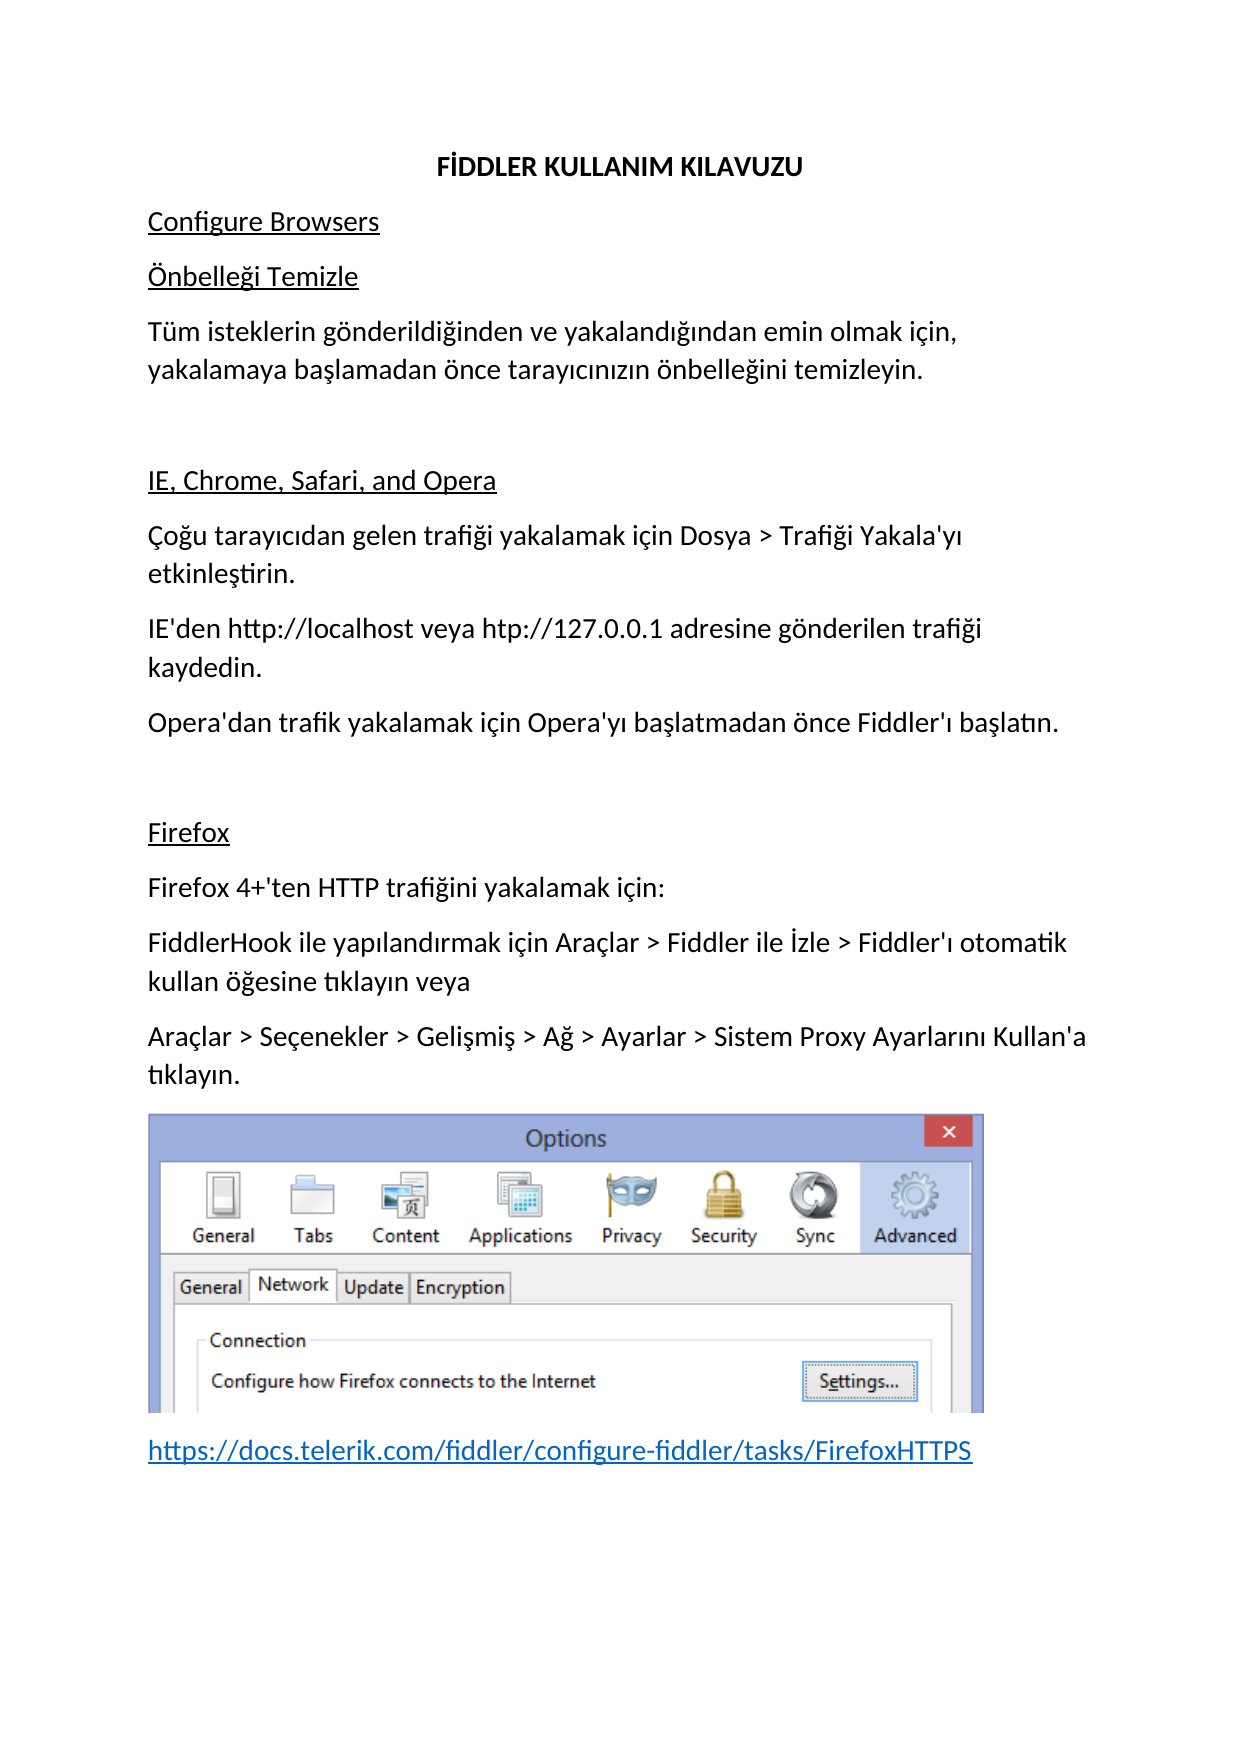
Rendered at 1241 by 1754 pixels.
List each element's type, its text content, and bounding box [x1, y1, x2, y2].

text Opera'dan trafik yakalamak için Opera'yı başlatmadan önce Fiddler'ı başlatın. [148, 704, 1093, 739]
text Çoğu tarayıcıdan gelen trafiği yakalamak için Dosya > Trafiği Yakala'yı etkinleştirin. [148, 517, 1093, 591]
text Önbelleği Temizle [148, 258, 1093, 293]
text Configure Browsers [148, 203, 1093, 238]
text FİDDLER KULLANIM KILAVUZU [148, 148, 1093, 183]
text Firefox [148, 814, 1093, 849]
picture [147, 1111, 984, 1413]
text IE'den http://localhost veya htp://127.0.0.1 adresine gönderilen trafiği kaydedin. [148, 610, 1093, 684]
text Araçlar > Seçenekler > Gelişmiş > Ağ > Ayarlar > Sistem Proxy Ayarlarını Kullan'a tıklayın. [148, 1018, 1093, 1092]
text FiddlerHook ile yapılandırmak için Araçlar > Fiddler ile İzle > Fiddler'ı otomatik kullan öğesine tıklayın veya [148, 924, 1093, 998]
text IE, Chrome, Safari, and Opera [148, 462, 1093, 497]
text https://docs.telerik.com/fiddler/configure-fiddler/tasks/FirefoxHTTPS [148, 1432, 1093, 1467]
text Tüm isteklerin gönderildiğinden ve yakalandığından emin olmak için, yakalamaya başlamadan önce tarayıcınızın önbelleğini temizleyin. [148, 313, 1093, 387]
text Firefox 4+'ten HTTP trafiğini yakalamak için: [148, 869, 1093, 905]
